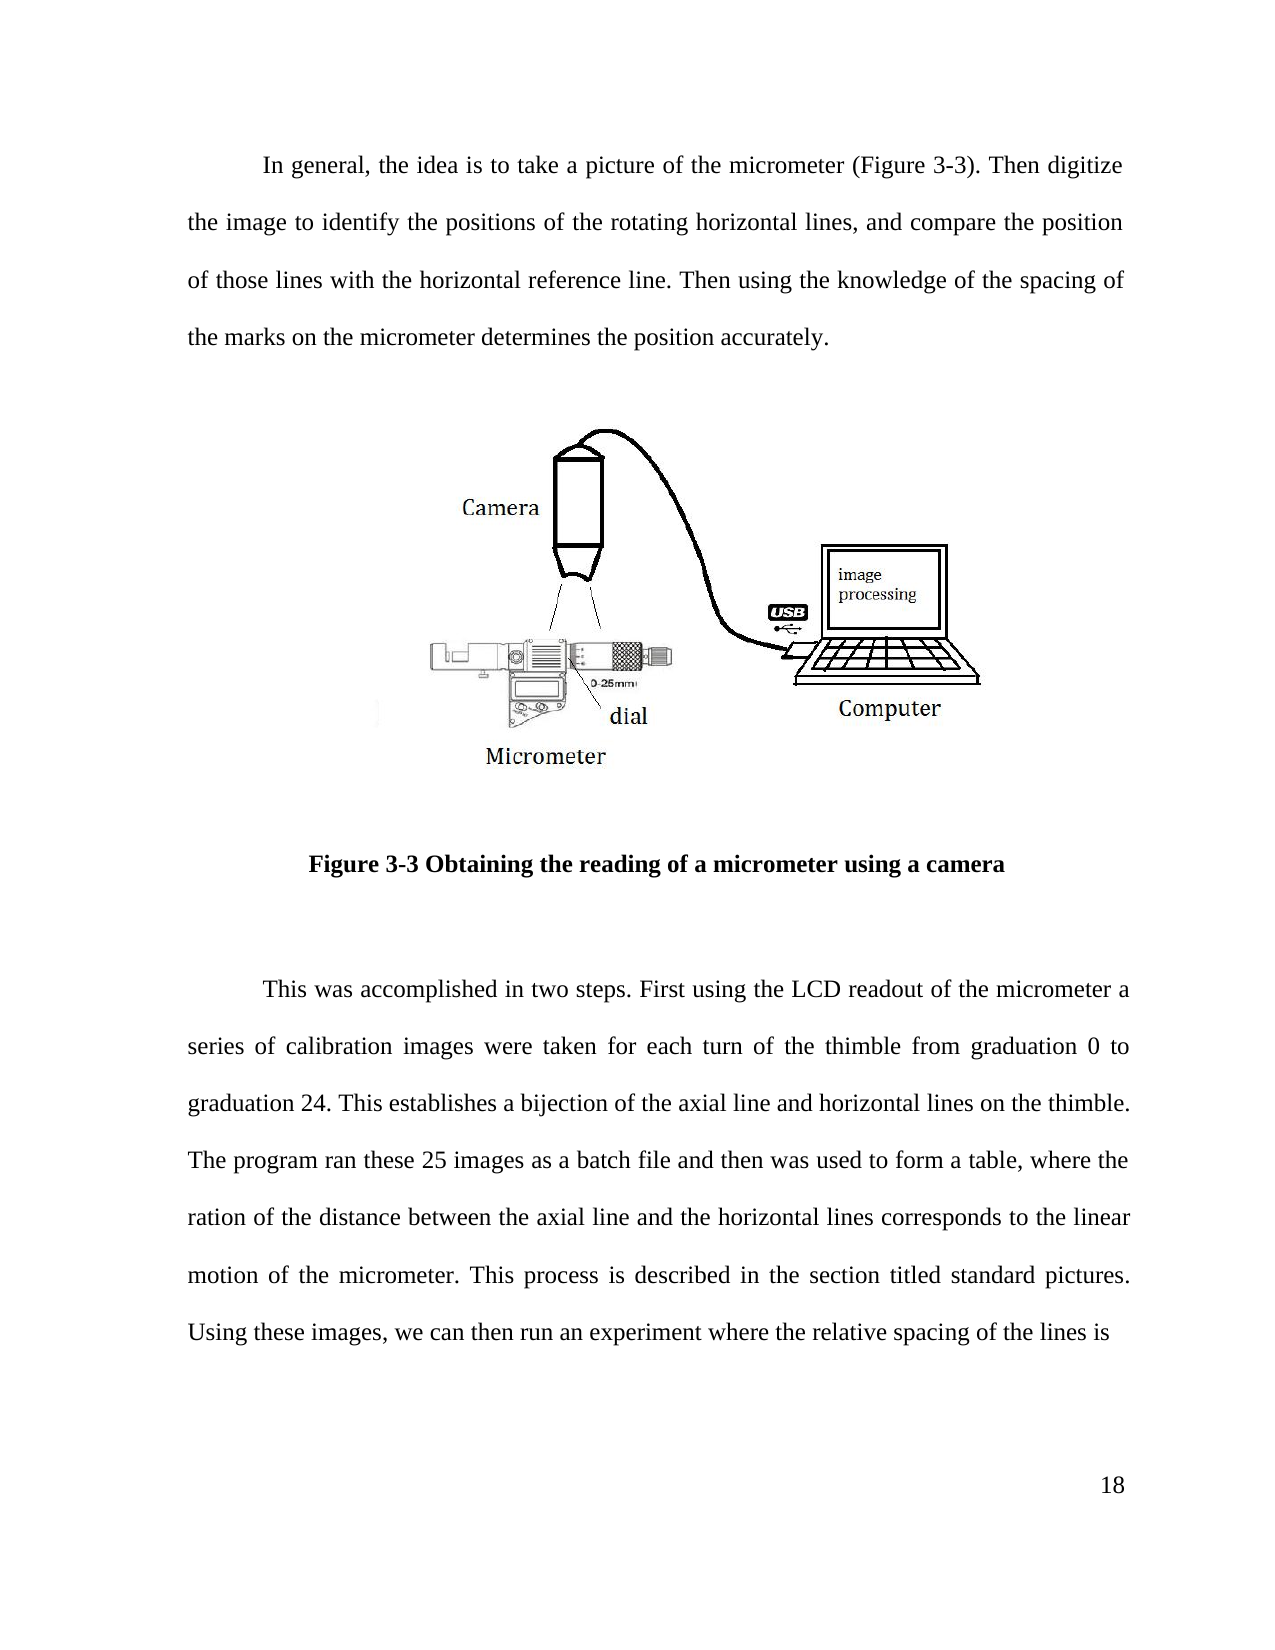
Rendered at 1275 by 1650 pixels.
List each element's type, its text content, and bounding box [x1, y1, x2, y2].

picture [370, 396, 1018, 804]
text In general, the idea is to take a picture of the micrometer (Figure 3-3). Then digitize the image to identify the positions of the rotating horizontal lines, and compare the position of those lines with the horizontal reference line. Then using the knowledge of the spacing of the marks on the micrometer determines the position accurately. [187, 150, 1125, 351]
text This was accomplished in two steps. First using the LCD readout of the micrometer a series of calibration images were taken for each turn of the thimble from graduation 0 to graduation 24. This establishes a bijection of the axial line and horizontal lines on the thimble. The program ran these 25 images as a batch file and then was used to form a table, where the ration of the distance between the axial line and the horizontal lines corresponds to the linear motion of the micrometer. This process is described in the section titled standard pictures. Using these images, we can then run an experiment where the relative spacing of the lines is [187, 974, 1131, 1346]
text 18 [1100, 1470, 1131, 1499]
text Figure 3-3 Obtaining the reading of a micrometer using a camera [308, 849, 1131, 878]
